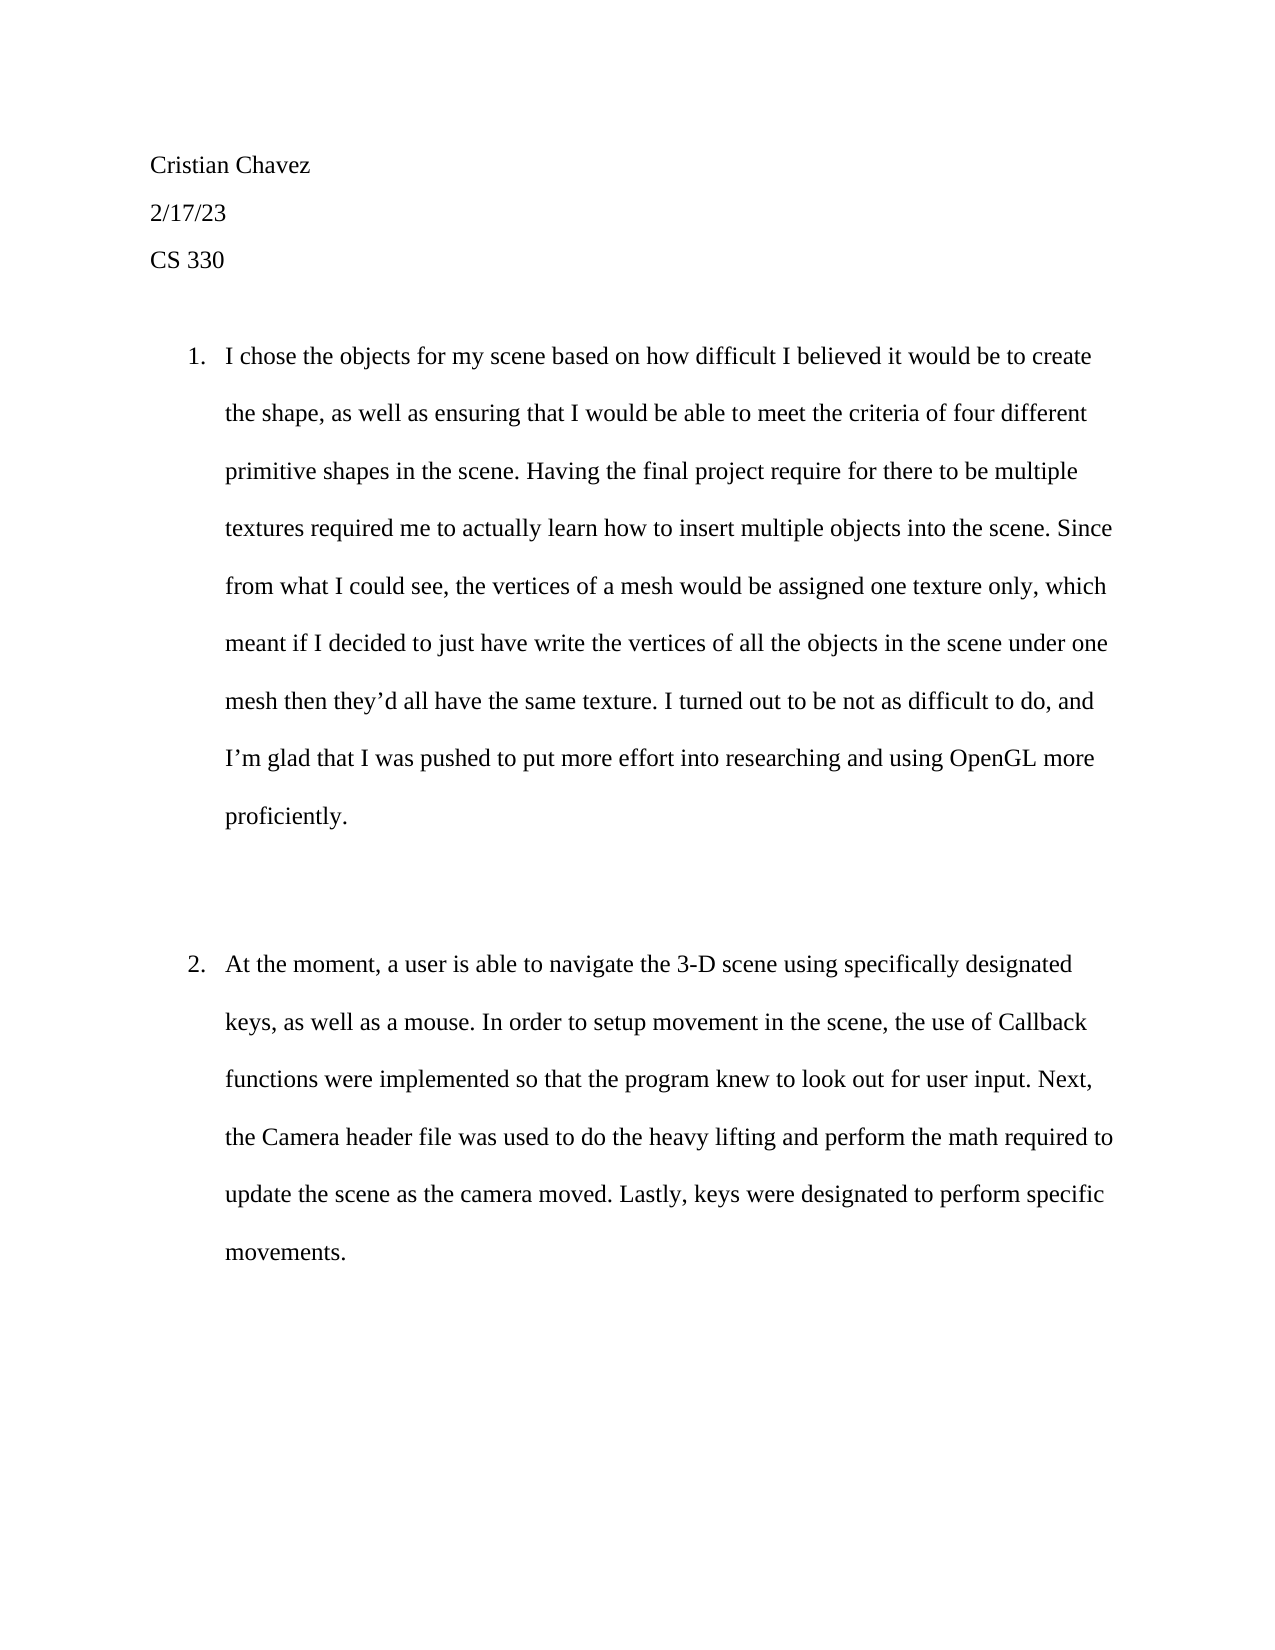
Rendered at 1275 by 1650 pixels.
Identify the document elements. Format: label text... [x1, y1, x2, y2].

list At the moment, a user is able to navigate the 3-D scene using specifically designated keys, as well as a mouse. In order to setup movement in the scene, the use of Callback functions were implemented so that the program knew to look out for user input. Next, the Camera header file was used to do the heavy lifting and perform the math required to update the scene as the camera moved. Lastly, keys were designated to perform specific movements. [187, 949, 1125, 1265]
list I chose the objects for my scene based on how difficult I believed it would be to create the shape, as well as ensuring that I would be able to meet the criteria of four different primitive shapes in the scene. Having the final project require for there to be multiple textures required me to actually learn how to insert multiple objects into the scene. Since from what I could see, the vertices of a mesh would be assigned one texture only, which meant if I decided to just have write the vertices of all the objects in the scene under one mesh then they’d all have the same texture. I turned out to be not as difficult to do, and I’m glad that I was pushed to put more effort into researching and using OpenGL more proficiently. [187, 341, 1125, 829]
text CS 330 [150, 245, 1125, 274]
text Cristian Chavez [150, 150, 1125, 179]
text 2/17/23 [150, 198, 1125, 226]
